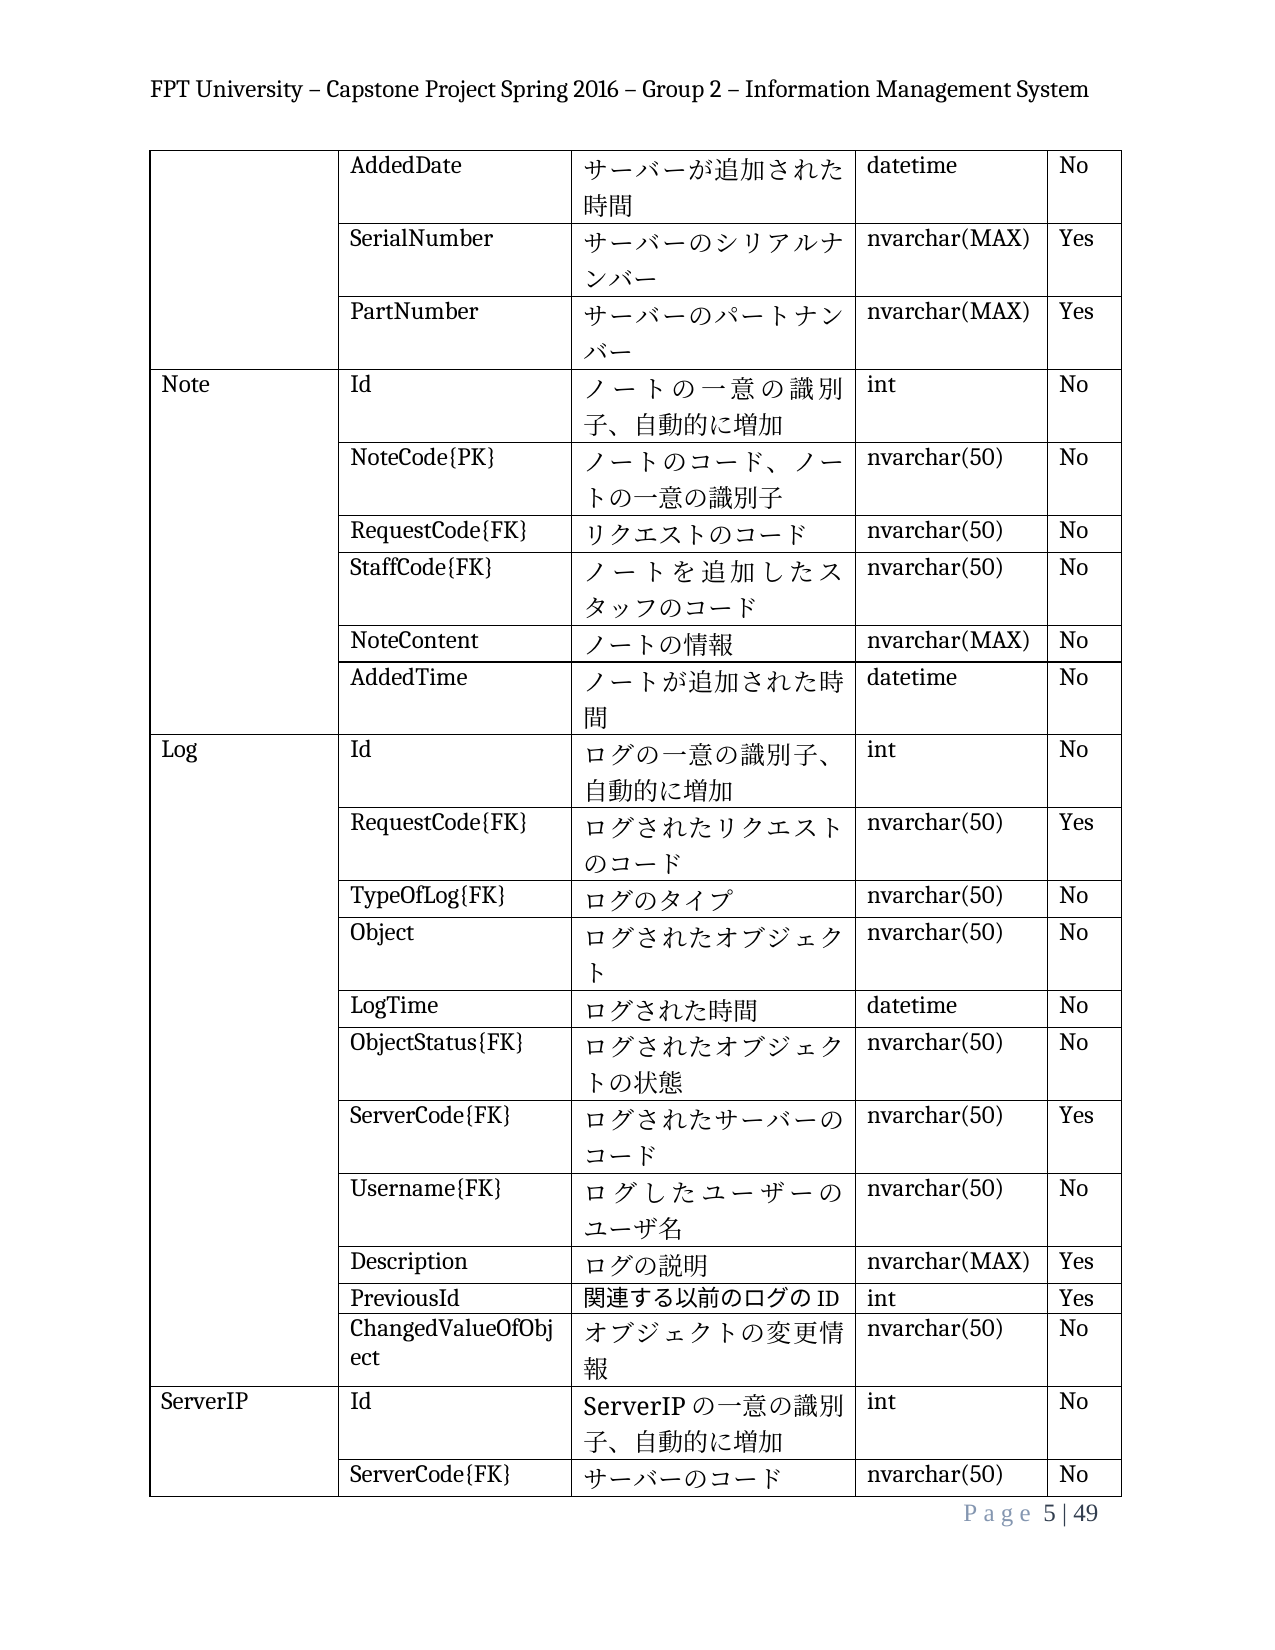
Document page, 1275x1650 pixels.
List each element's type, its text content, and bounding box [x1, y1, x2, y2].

table_cell Yes [1048, 808, 1121, 880]
table_cell No [1048, 151, 1121, 223]
table_cell nvarchar(50) [856, 553, 1047, 624]
table_cell NoteContent [339, 626, 571, 661]
table_cell ログされたサーバーのコード [572, 1101, 855, 1173]
table_cell Yes [1048, 297, 1121, 369]
table_cell Id [339, 1387, 571, 1458]
table_cell Yes [1048, 224, 1121, 296]
table_cell Note [151, 370, 338, 734]
table_cell ServerIPの一意の識別子、自動的に増加 [572, 1387, 855, 1458]
table_cell No [1048, 1387, 1121, 1458]
table_cell Yes [1048, 1101, 1121, 1173]
table_cell LogTime [339, 991, 571, 1027]
table_cell Username{FK} [339, 1174, 571, 1246]
table_cell No [1048, 370, 1121, 442]
table_cell ログしたユーザーのユーザ名 [572, 1174, 855, 1246]
table_cell オブジェクトの変更情報 [572, 1314, 855, 1386]
table_cell nvarchar(MAX) [856, 224, 1047, 296]
table_cell No [1048, 516, 1121, 552]
table_cell datetime [856, 663, 1047, 734]
table_cell datetime [856, 991, 1047, 1027]
table_cell nvarchar(50) [856, 1028, 1047, 1100]
table_cell int [856, 1387, 1047, 1458]
table_cell ChangedValueOfObject [339, 1314, 571, 1386]
table_cell 関連する以前のログのID [572, 1284, 855, 1313]
table_cell datetime [856, 151, 1047, 223]
table_cell ノートの情報 [572, 626, 855, 661]
table_cell ServerCode{FK} [339, 1460, 571, 1496]
table_cell No [1048, 626, 1121, 661]
table_cell Id [339, 370, 571, 442]
table_cell NoteCode{PK} [339, 443, 571, 514]
table_cell nvarchar(MAX) [856, 297, 1047, 369]
table_cell nvarchar(50) [856, 516, 1047, 552]
table_cell nvarchar(50) [856, 1174, 1047, 1246]
table_cell StaffCode{FK} [339, 553, 571, 624]
table_cell No [1048, 881, 1121, 917]
table_cell No [1048, 1174, 1121, 1246]
table_cell サーバーのシリアルナンバー [572, 224, 855, 296]
table_cell Yes [1048, 1284, 1121, 1313]
table_cell ノートを追加したスタッフのコード [572, 553, 855, 624]
table_cell nvarchar(50) [856, 1314, 1047, 1386]
table_cell No [1048, 918, 1121, 990]
table_cell ServerCode{FK} [339, 1101, 571, 1173]
table_cell Id [339, 735, 571, 807]
table_cell PreviousId [339, 1284, 571, 1313]
table_cell リクエストのコード [572, 516, 855, 552]
table_cell PartNumber [339, 297, 571, 369]
table_cell Log [151, 735, 338, 1386]
table_cell ログのタイプ [572, 881, 855, 917]
table_cell サーバーのパートナンバー [572, 297, 855, 369]
table_cell nvarchar(MAX) [856, 626, 1047, 661]
table_cell AddedTime [339, 663, 571, 734]
table_cell ログされたリクエストのコード [572, 808, 855, 880]
table_cell サーバーが追加された時間 [572, 151, 855, 223]
table_cell Description [339, 1247, 571, 1283]
table_cell ServerIP [151, 1387, 338, 1496]
table_cell nvarchar(50) [856, 808, 1047, 880]
table_cell RequestCode{FK} [339, 808, 571, 880]
table_cell No [1048, 553, 1121, 624]
table_cell ノートのコード、ノートの一意の識別子 [572, 443, 855, 514]
table_cell No [1048, 735, 1121, 807]
table_cell No [1048, 663, 1121, 734]
table_cell ノートの一意の識別子、自動的に増加 [572, 370, 855, 442]
table_cell int [856, 1284, 1047, 1313]
table_cell ログの説明 [572, 1247, 855, 1283]
table_cell ログされた時間 [572, 991, 855, 1027]
table_cell nvarchar(50) [856, 1460, 1047, 1496]
table_cell nvarchar(50) [856, 881, 1047, 917]
table_cell ObjectStatus{FK} [339, 1028, 571, 1100]
table_cell ノートが追加された時間 [572, 663, 855, 734]
table_cell No [1048, 991, 1121, 1027]
table_cell nvarchar(50) [856, 1101, 1047, 1173]
table_cell No [1048, 1460, 1121, 1496]
table_cell Yes [1048, 1247, 1121, 1283]
table_cell ログの一意の識別子、自動的に増加 [572, 735, 855, 807]
table_cell ログされたオブジェクトの状態 [572, 1028, 855, 1100]
table_cell No [1048, 443, 1121, 514]
table_cell Object [339, 918, 571, 990]
table_cell サーバーのコード [572, 1460, 855, 1496]
table_cell AddedDate [339, 151, 571, 223]
table_cell SerialNumber [339, 224, 571, 296]
table_cell int [856, 735, 1047, 807]
table_cell RequestCode{FK} [339, 516, 571, 552]
table_cell nvarchar(MAX) [856, 1247, 1047, 1283]
table_cell ログされたオブジェクト [572, 918, 855, 990]
table_cell int [856, 370, 1047, 442]
table_cell No [1048, 1028, 1121, 1100]
table_cell TypeOfLog{FK} [339, 881, 571, 917]
table_cell nvarchar(50) [856, 443, 1047, 514]
table_cell nvarchar(50) [856, 918, 1047, 990]
table_cell No [1048, 1314, 1121, 1386]
